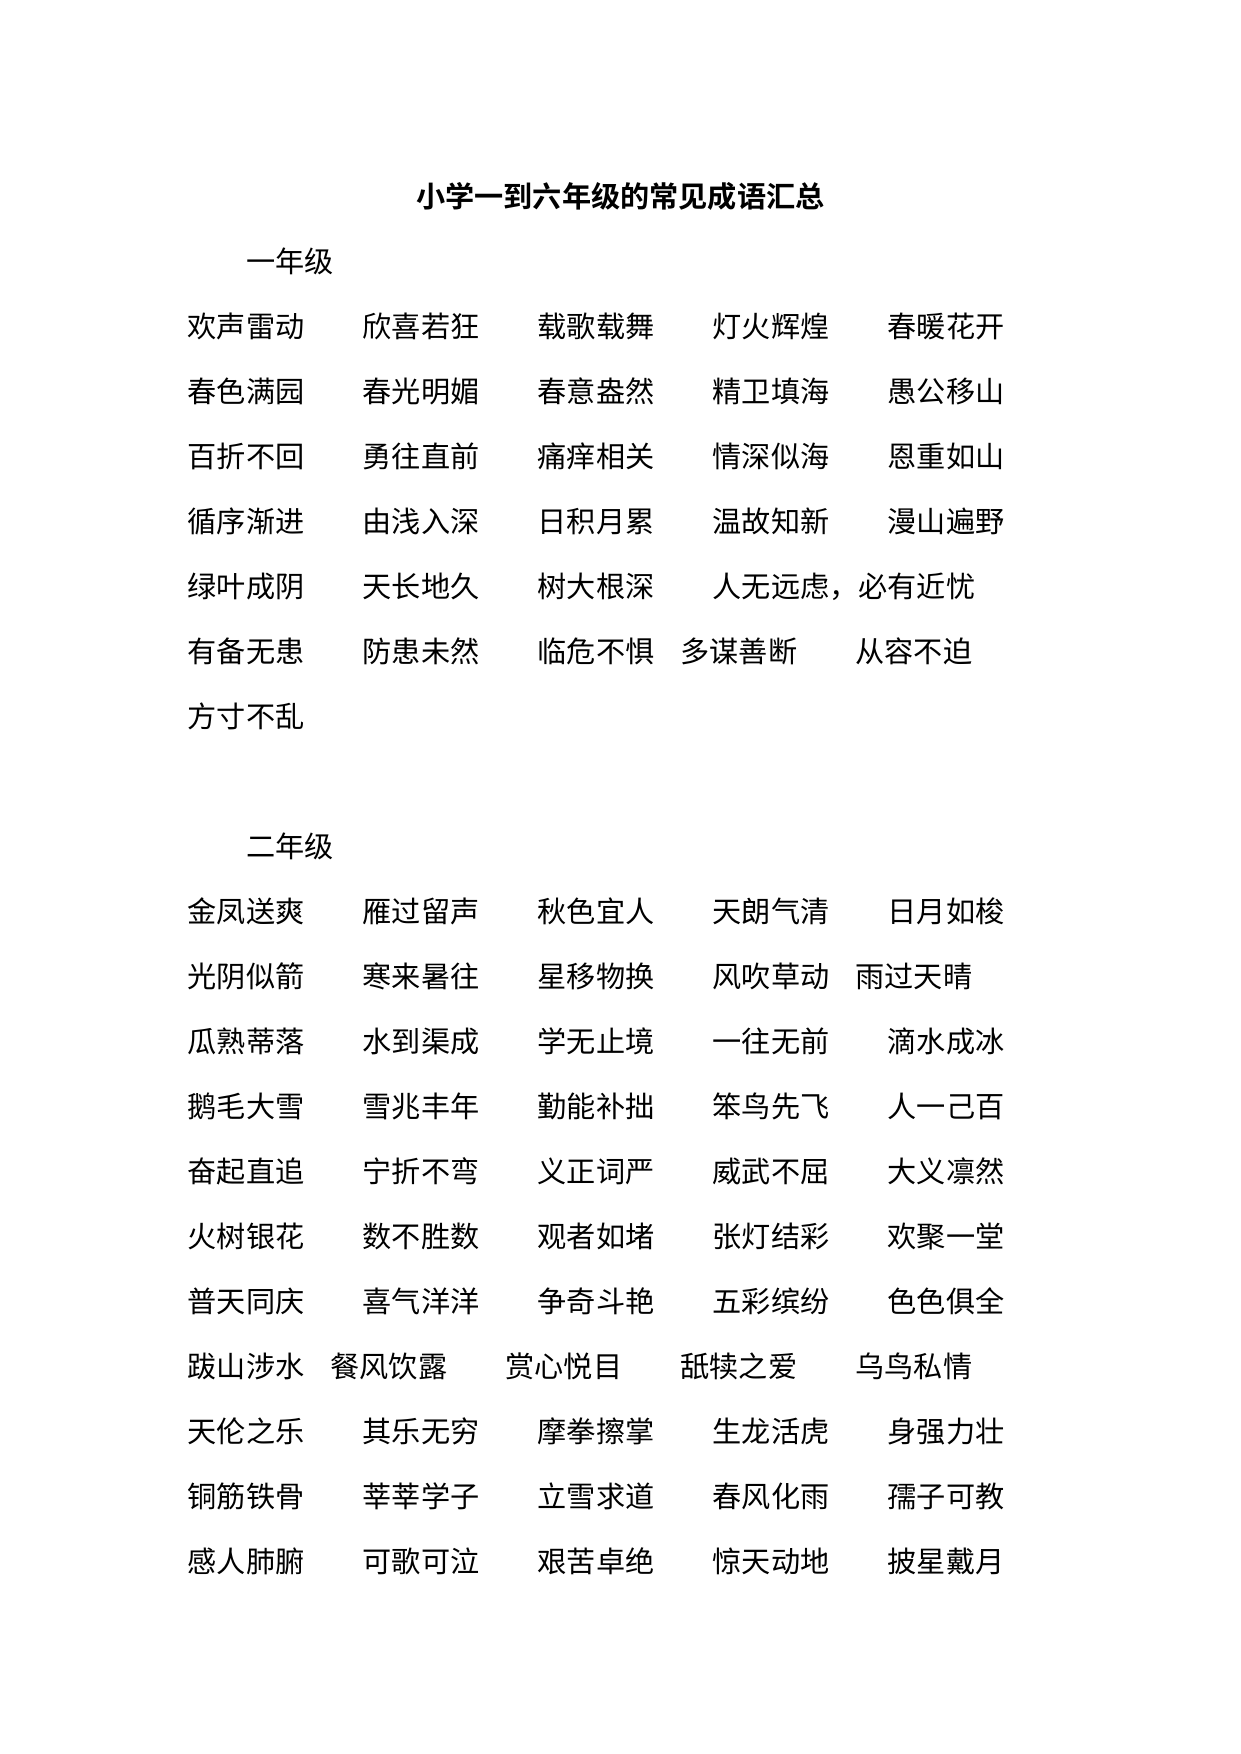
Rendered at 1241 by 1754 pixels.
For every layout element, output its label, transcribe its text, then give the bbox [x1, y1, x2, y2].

text 二年级 [187, 812, 1053, 877]
text 一年级 [187, 227, 1053, 292]
text 小学一到六年级的常见成语汇总 [187, 162, 1053, 227]
text 方寸不乱 [187, 682, 1053, 747]
text 天伦之乐 其乐无穷 摩拳擦掌 生龙活虎 身强力壮 [187, 1397, 1053, 1462]
text 普天同庆 喜气洋洋 争奇斗艳 五彩缤纷 色色俱全 [187, 1267, 1053, 1332]
text 欢声雷动 欣喜若狂 载歌载舞 灯火辉煌 春暖花开 [187, 292, 1053, 357]
text 百折不回 勇往直前 痛痒相关 情深似海 恩重如山 [187, 422, 1053, 487]
text 跋山涉水 餐风饮露 赏心悦目 舐犊之爱 乌鸟私情 [187, 1332, 1053, 1397]
text 奋起直追 宁折不弯 义正词严 威武不屈 大义凛然 [187, 1137, 1053, 1202]
text 鹅毛大雪 雪兆丰年 勤能补拙 笨鸟先飞 人一己百 [187, 1072, 1053, 1137]
text 循序渐进 由浅入深 日积月累 温故知新 漫山遍野 [187, 487, 1053, 552]
text 春色满园 春光明媚 春意盎然 精卫填海 愚公移山 [187, 357, 1053, 422]
text 铜筋铁骨 莘莘学子 立雪求道 春风化雨 孺子可教 [187, 1462, 1053, 1527]
text 感人肺腑 可歌可泣 艰苦卓绝 惊天动地 披星戴月 [187, 1527, 1053, 1592]
text 绿叶成阴 天长地久 树大根深 人无远虑，必有近忧 [187, 552, 1053, 617]
text 火树银花 数不胜数 观者如堵 张灯结彩 欢聚一堂 [187, 1202, 1053, 1267]
text 光阴似箭 寒来暑往 星移物换 风吹草动 雨过天晴 [187, 942, 1053, 1007]
text 有备无患 防患未然 临危不惧 多谋善断 从容不迫 [187, 617, 1053, 682]
text 瓜熟蒂落 水到渠成 学无止境 一往无前 滴水成冰 [187, 1007, 1053, 1072]
text 金凤送爽 雁过留声 秋色宜人 天朗气清 日月如梭 [187, 877, 1053, 942]
